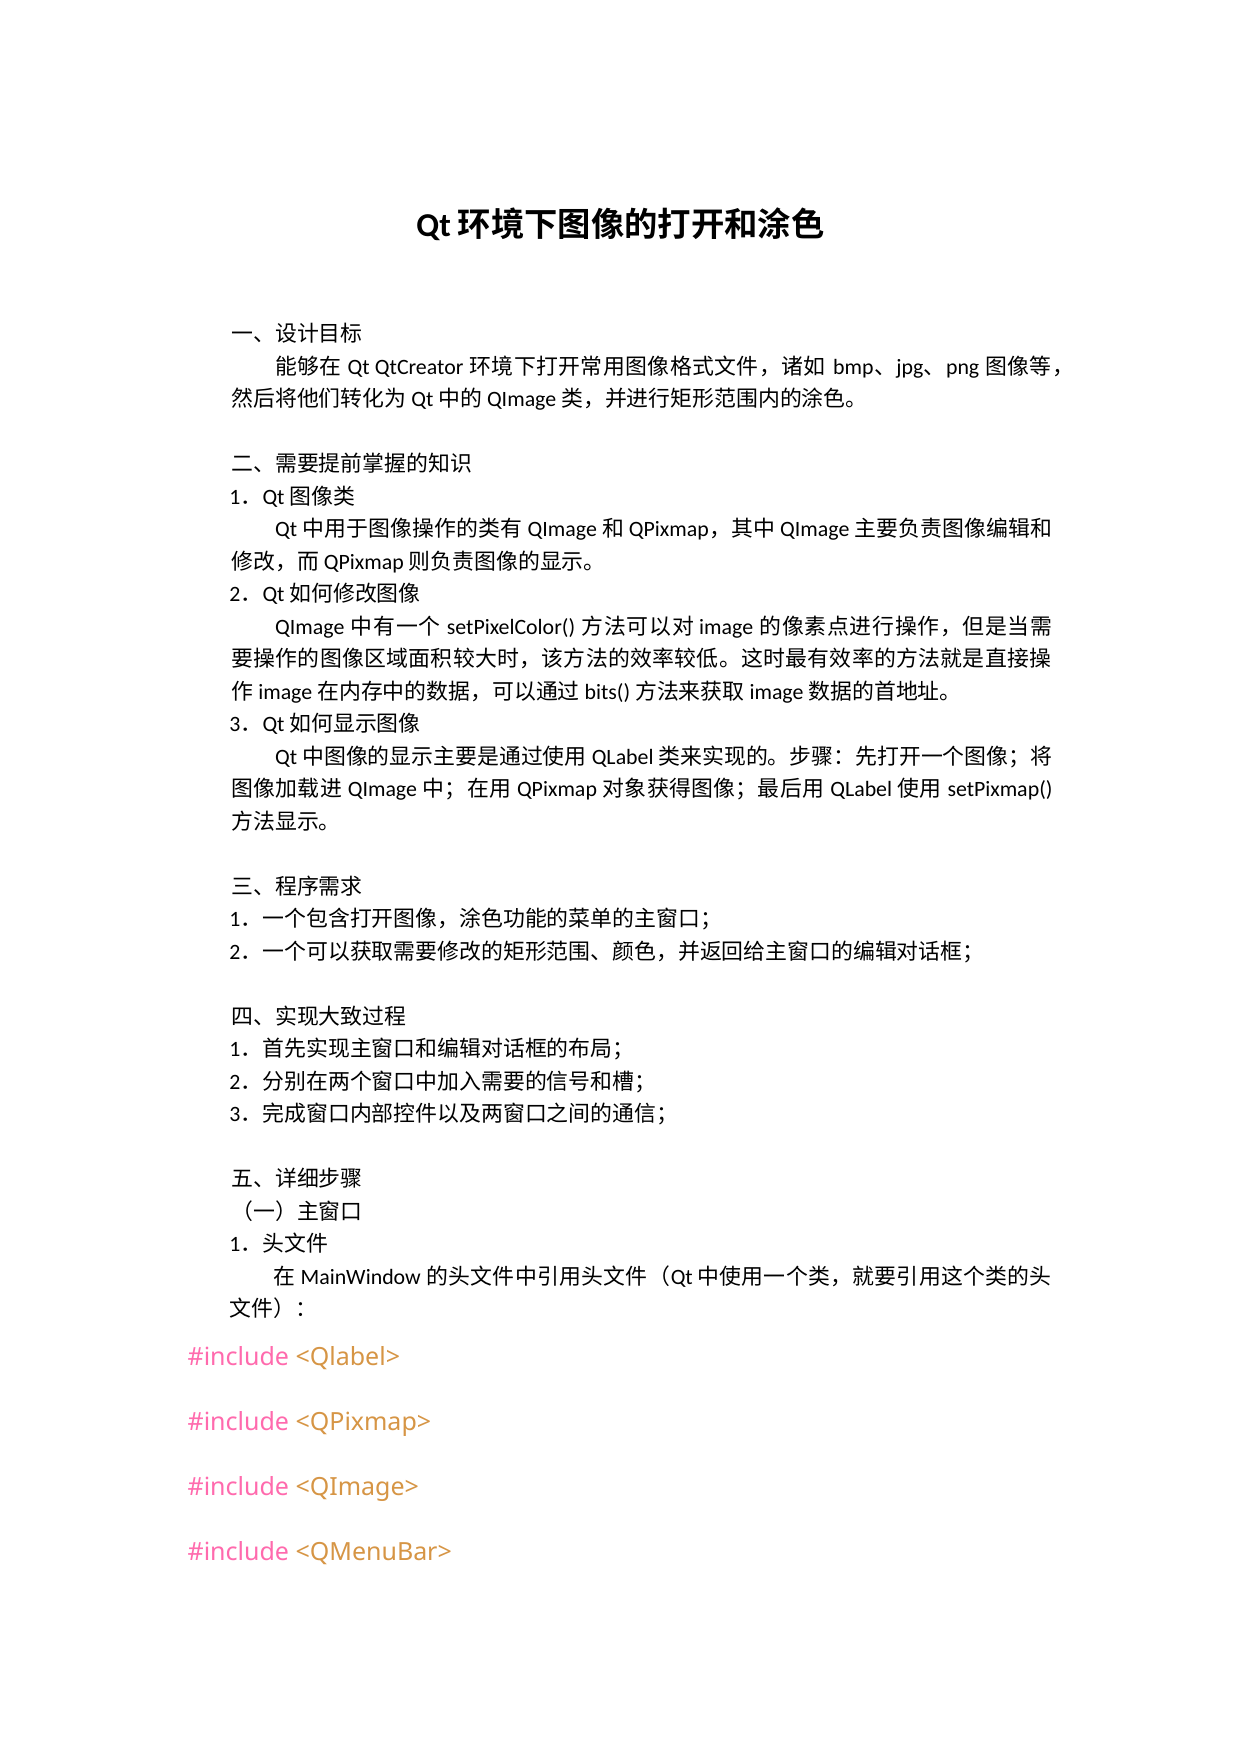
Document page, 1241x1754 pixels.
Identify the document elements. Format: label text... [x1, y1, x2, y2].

list QImage 中有一个 setPixelColor() 方法可以对image 的像素点进行操作，但是当需要操作的图像区域面积较大时，该方法的效率较低。这时最有效率的方法就是直接操作 image 在内存中的数据，可以通过 bits() 方法来获取 image 数据的首地址。 [231, 608, 1053, 706]
list 主窗口 [187, 1193, 1053, 1226]
text #include <QPixmap> [187, 1388, 1053, 1453]
list 分别在两个窗口中加入需要的信号和槽； [187, 1063, 1053, 1096]
list Qt 图像类 [187, 478, 1053, 511]
text #include <QImage> [187, 1453, 1053, 1518]
list Qt 如何修改图像 [187, 576, 1053, 608]
list 程序需求 [187, 868, 1053, 901]
list 实现大致过程 [187, 998, 1053, 1031]
text #include <Qlabel> [187, 1323, 1053, 1388]
list Qt 如何显示图像 [187, 706, 1053, 738]
list Qt 中用于图像操作的类有 QImage 和 QPixmap，其中 QImage 主要负责图像编辑和修改，而 QPixmap 则负责图像的显示。 [231, 511, 1053, 576]
list 在 MainWindow 的头文件中引用头文件（Qt中使用一个类，就要引用这个类的头文件）： [229, 1258, 1053, 1323]
list 完成窗口内部控件以及两窗口之间的通信； [187, 1096, 1053, 1128]
list 详细步骤 [187, 1161, 1053, 1193]
list 一个包含打开图像，涂色功能的菜单的主窗口； [187, 901, 1053, 933]
text #include <QMenuBar> [187, 1518, 1053, 1583]
list Qt 中图像的显示主要是通过使用 QLabel 类来实现的。步骤：先打开一个图像；将图像加载进 QImage 中；在用 QPixmap 对象获得图像；最后用 QLabel 使用 setPixmap() 方法显示。 [231, 738, 1053, 836]
list 首先实现主窗口和编辑对话框的布局； [187, 1031, 1053, 1063]
list 一个可以获取需要修改的矩形范围、颜色，并返回给主窗口的编辑对话框； [187, 933, 1053, 966]
list 头文件 [187, 1226, 1053, 1258]
subtitle Qt环境下图像的打开和涂色 [187, 189, 1053, 254]
list 设计目标 [187, 316, 1053, 348]
list 能够在 Qt QtCreator 环境下打开常用图像格式文件，诸如 bmp、jpg、png 图像等，然后将他们转化为 Qt 中的 QImage 类，并进行矩形范围内的涂色。 [231, 348, 1053, 413]
list 需要提前掌握的知识 [187, 446, 1053, 478]
